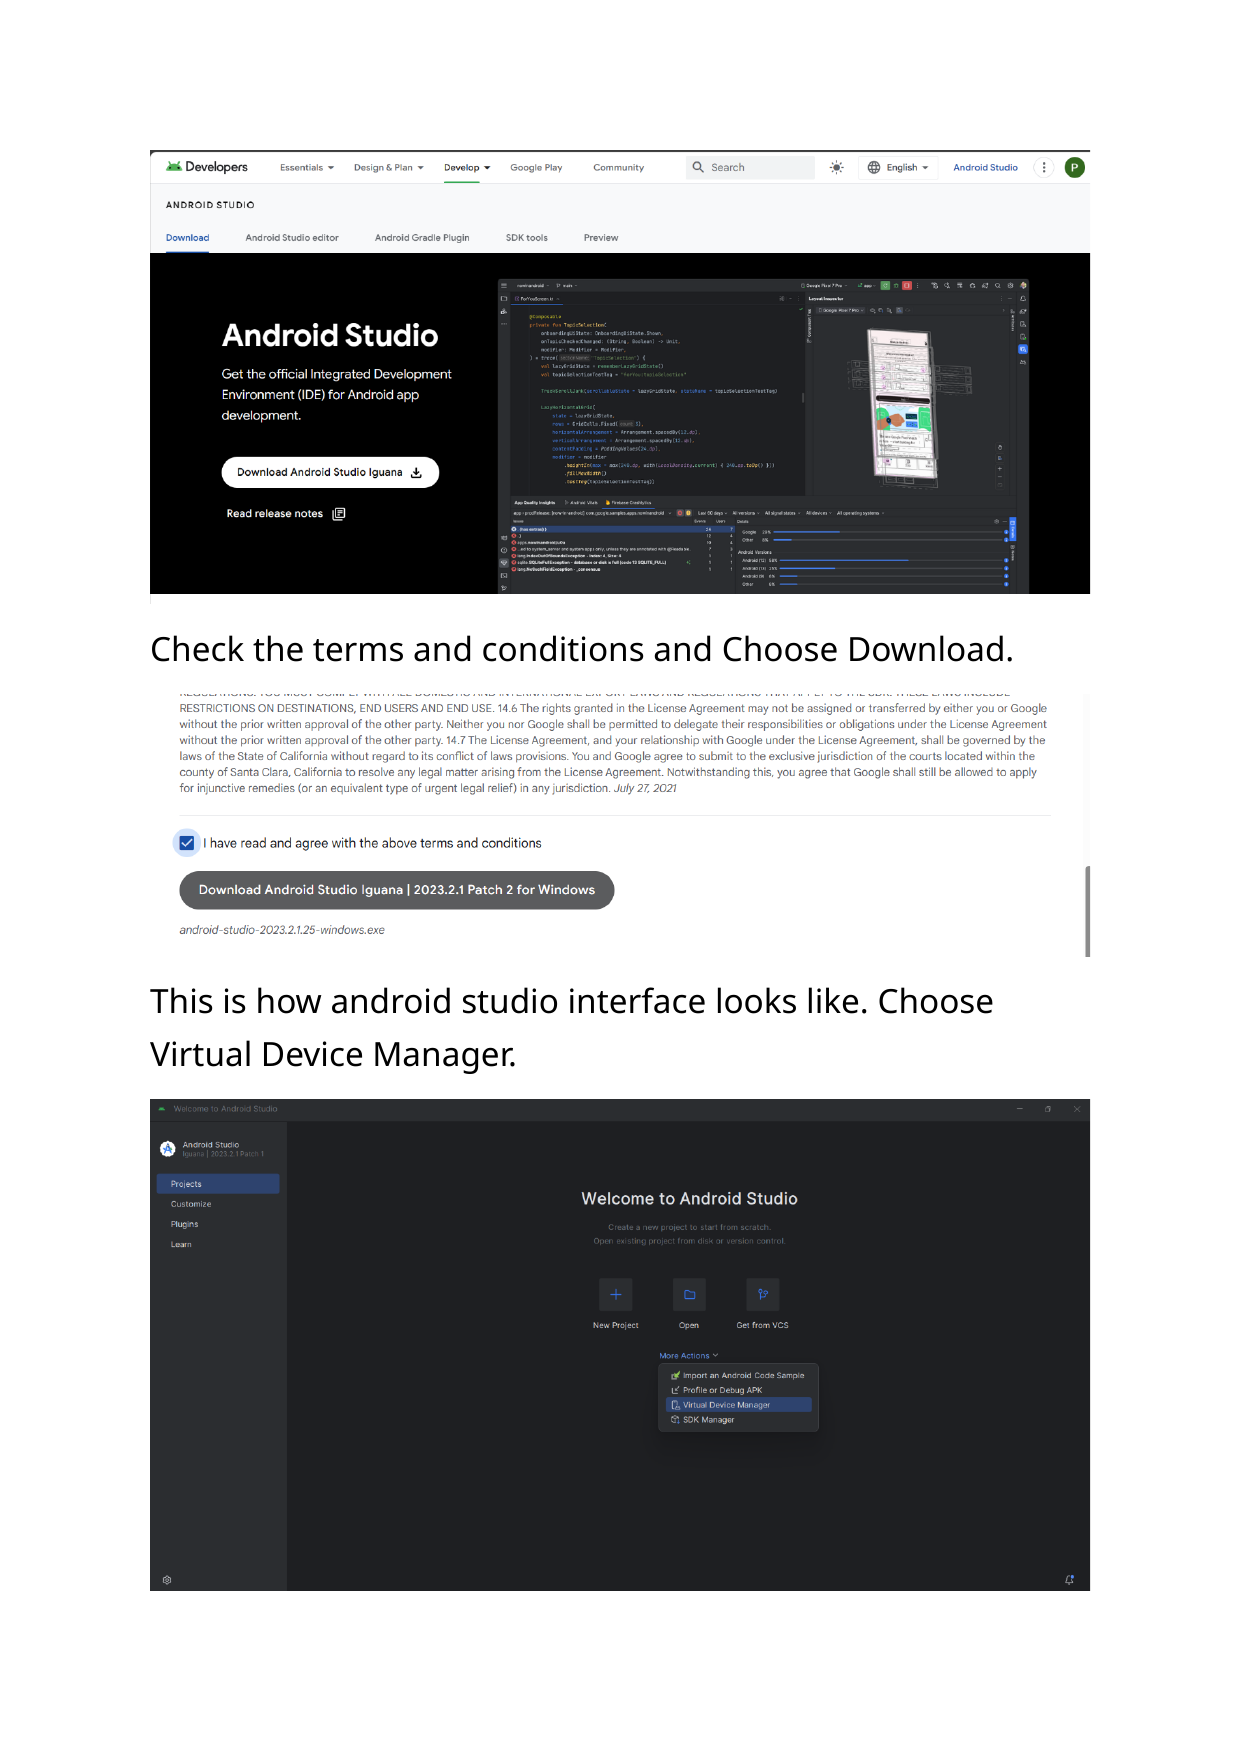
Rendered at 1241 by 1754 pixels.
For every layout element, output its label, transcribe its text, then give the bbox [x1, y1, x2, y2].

text Check the terms and conditions and Choose Download. [150, 626, 1090, 671]
picture [150, 694, 1091, 957]
picture [150, 1099, 1091, 1591]
picture [150, 150, 1091, 604]
text This is how android studio interface looks like. Choose Virtual Device Manager. [150, 978, 1090, 1076]
